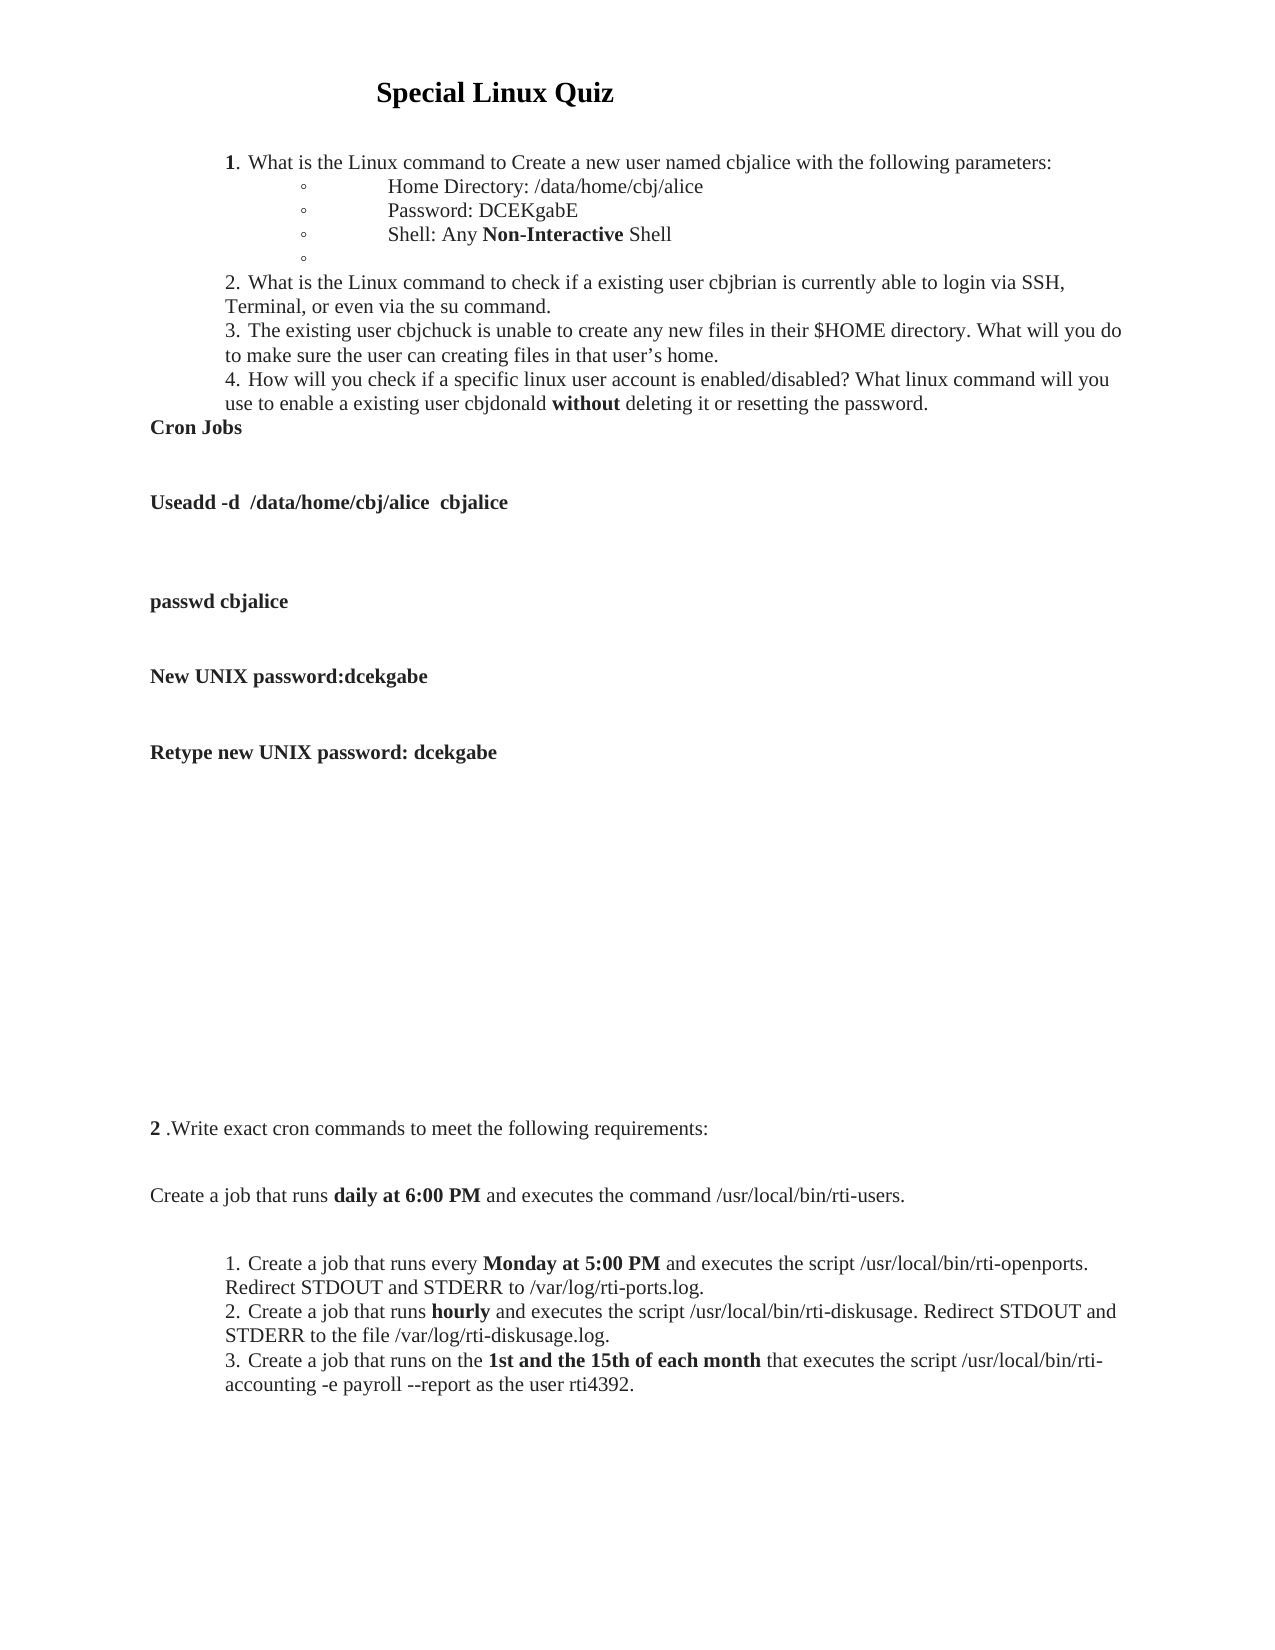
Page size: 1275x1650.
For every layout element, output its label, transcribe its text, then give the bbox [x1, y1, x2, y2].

text 1. Create a job that runs every Monday at 5:00 PM and executes the script /usr/local/bin/rti-openports. Redirect STDOUT and STDERR to /var/log/rti-ports.log. [225, 1251, 1125, 1299]
text 3. Create a job that runs on the 1st and the 15th of each month that executes the script /usr/local/bin/rti-accounting -e payroll --report as the user rti4392. [225, 1347, 1125, 1396]
text ◦ Home Directory: /data/home/cbj/alice [300, 174, 1125, 198]
text New UNIX password:dcekgabe [150, 664, 1125, 688]
text ◦ Shell: Any Non-Interactive Shell [300, 222, 1125, 246]
text passwd cbjalice [150, 589, 1125, 613]
text Create a job that runs daily at 6:00 PM and executes the command /usr/local/bin/rti-users. [150, 1183, 1125, 1207]
text ◦ [300, 246, 1125, 270]
text 2 .Write exact cron commands to meet the following requirements: [150, 1116, 1125, 1140]
text 2. What is the Linux command to check if a existing user cbjbrian is currently able to login via SSH, Terminal, or even via the su command. [225, 270, 1125, 318]
text 1. What is the Linux command to Create a new user named cbjalice with the following parameters: [225, 150, 1125, 174]
text ◦ Password: DCEKgabE [300, 198, 1125, 222]
text 2. Create a job that runs hourly and executes the script /usr/local/bin/rti-diskusage. Redirect STDOUT and STDERR to the file /var/log/rti-diskusage.log. [225, 1299, 1125, 1347]
text 4. How will you check if a specific linux user account is enabled/disabled? What linux command will you use to enable a existing user cbjdonald without deleting it or resetting the password. [225, 367, 1125, 415]
text Cron Jobs [150, 415, 1125, 439]
text Retype new UNIX password: dcekgabe [150, 739, 1125, 764]
text Useadd -d /data/home/cbj/alice cbjalice [150, 490, 1125, 514]
text 3. The existing user cbjchuck is unable to create any new files in their $HOME directory. What will you do to make sure the user can creating files in that user’s home. [225, 318, 1125, 367]
